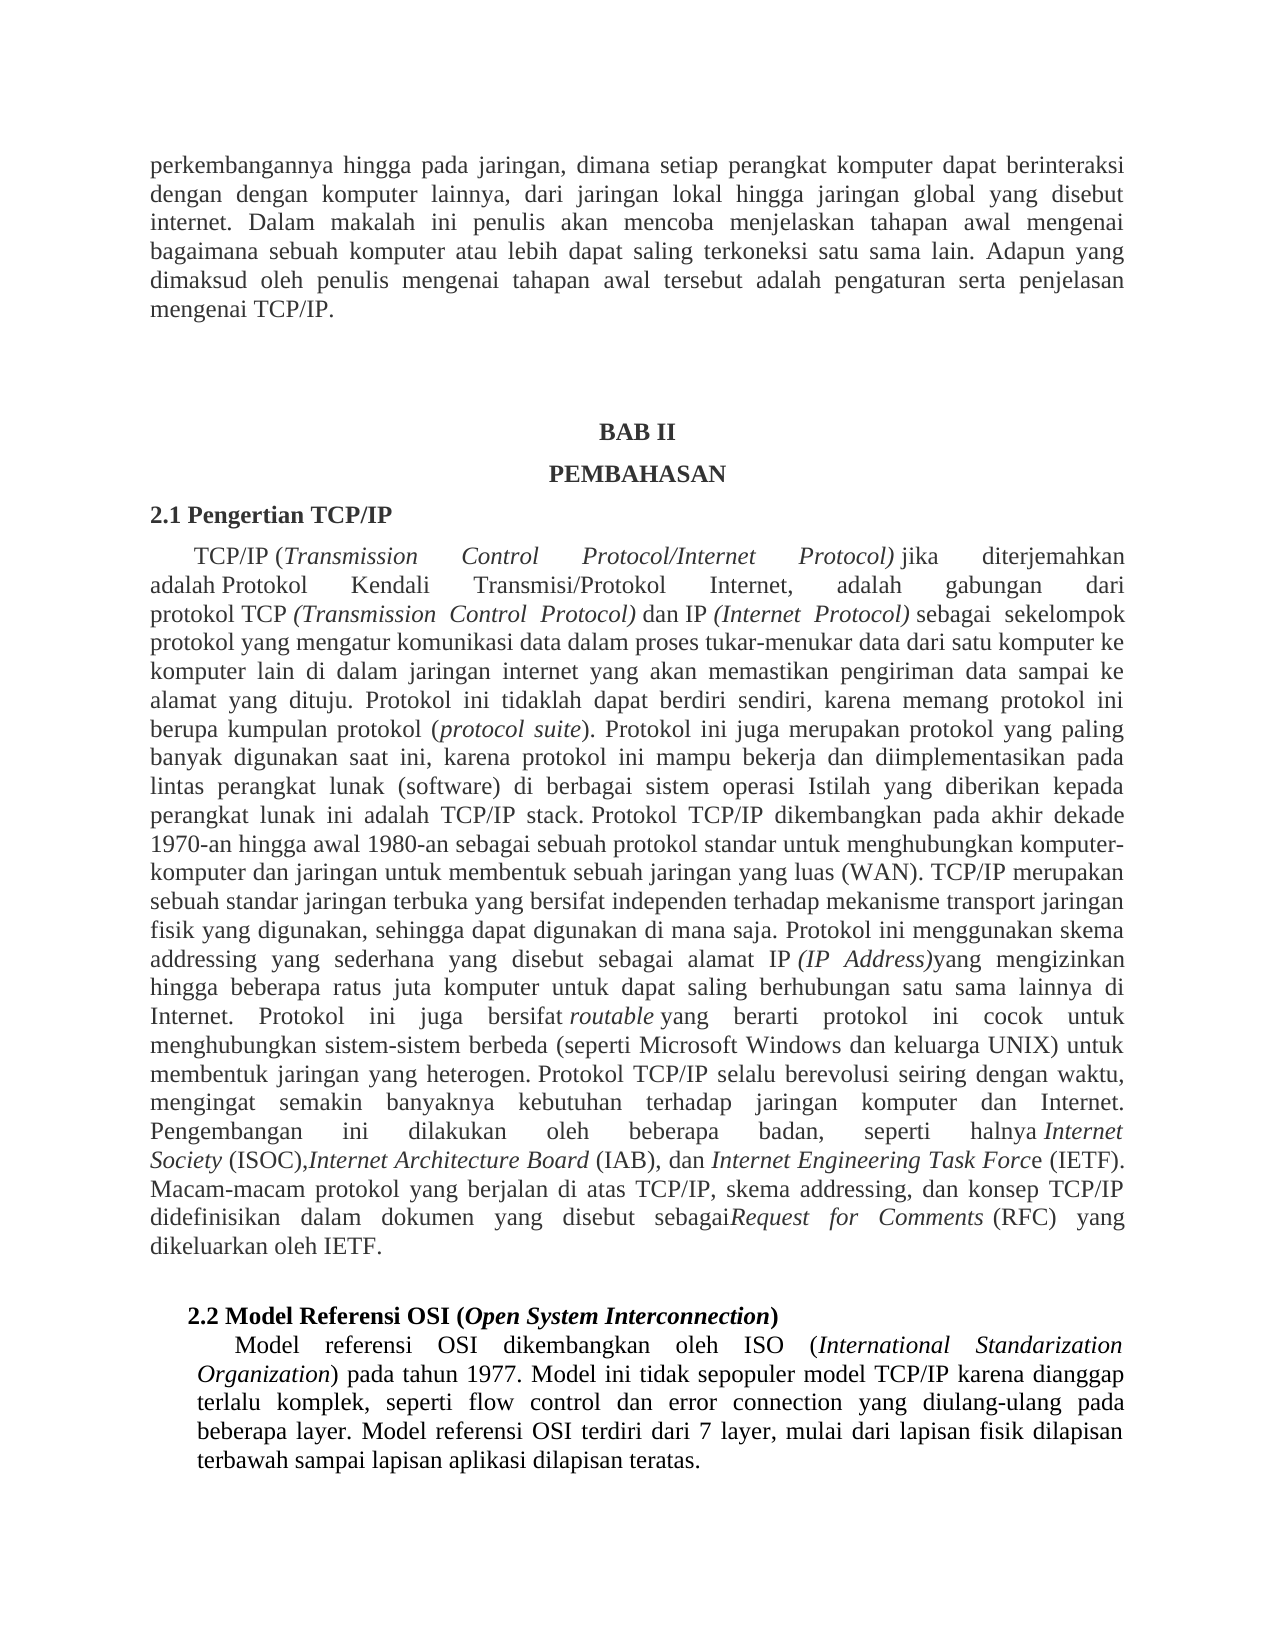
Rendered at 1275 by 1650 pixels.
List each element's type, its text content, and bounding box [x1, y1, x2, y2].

text PEMBAHASAN [150, 459, 1125, 487]
text 2.1 Pengertian TCP/IP [150, 500, 1125, 529]
text TCP/IP (Transmission Control Protocol/Internet Protocol) jika diterjemahkan adalah Protokol Kendali Transmisi/Protokol Internet, adalah gabungan dari protokol TCP (Transmission Control Protocol) dan IP (Internet Protocol) sebagai sekelompok protokol yang mengatur komunikasi data dalam proses tukar-menukar data dari satu komputer ke komputer lain di dalam jaringan internet yang akan memastikan pengiriman data sampai ke alamat yang dituju. Protokol ini tidaklah dapat berdiri sendiri, karena memang protokol ini berupa kumpulan protokol (protocol suite). Protokol ini juga merupakan protokol yang paling banyak digunakan saat ini, karena protokol ini mampu bekerja dan diimplementasikan pada lintas perangkat lunak (software) di berbagai sistem operasi Istilah yang diberikan kepada perangkat lunak ini adalah TCP/IP stack. Protokol TCP/IP dikembangkan pada akhir dekade 1970-an hingga awal 1980-an sebagai sebuah protokol standar untuk menghubungkan komputer-komputer dan jaringan untuk membentuk sebuah jaringan yang luas (WAN). TCP/IP merupakan sebuah standar jaringan terbuka yang bersifat independen terhadap mekanisme transport jaringan fisik yang digunakan, sehingga dapat digunakan di mana saja. Protokol ini menggunakan skema addressing yang sederhana yang disebut sebagai alamat IP (IP Address)yang mengizinkan hingga beberapa ratus juta komputer untuk dapat saling berhubungan satu sama lainnya di Internet. Protokol ini juga bersifat routable yang berarti protokol ini cocok untuk menghubungkan sistem-sistem berbeda (seperti Microsoft Windows dan keluarga UNIX) untuk membentuk jaringan yang heterogen. Protokol TCP/IP selalu berevolusi seiring dengan waktu, mengingat semakin banyaknya kebutuhan terhadap jaringan komputer dan Internet. Pengembangan ini dilakukan oleh beberapa badan, seperti halnya Internet Society (ISOC),Internet Architecture Board (IAB), dan Internet Engineering Task Force (IETF). Macam-macam protokol yang berjalan di atas TCP/IP, skema addressing, dan konsep TCP/IP didefinisikan dalam dokumen yang disebut sebagaiRequest for Comments (RFC) yang dikeluarkan oleh IETF. [150, 541, 1125, 1260]
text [150, 150, 1125, 322]
text BAB II [150, 417, 1125, 446]
list Model referensi OSI dikembangkan oleh ISO (International Standarization Organization) pada tahun 1977. Model ini tidak sepopuler model TCP/IP karena dianggap terlalu komplek, seperti flow control dan error connection yang diulang-ulang pada beberapa layer. Model referensi OSI terdiri dari 7 layer, mulai dari lapisan fisik dilapisan terbawah sampai lapisan aplikasi dilapisan teratas. [197, 1330, 1125, 1474]
list 2.2 Model Referensi OSI (Open System Interconnection) [187, 1301, 1125, 1330]
